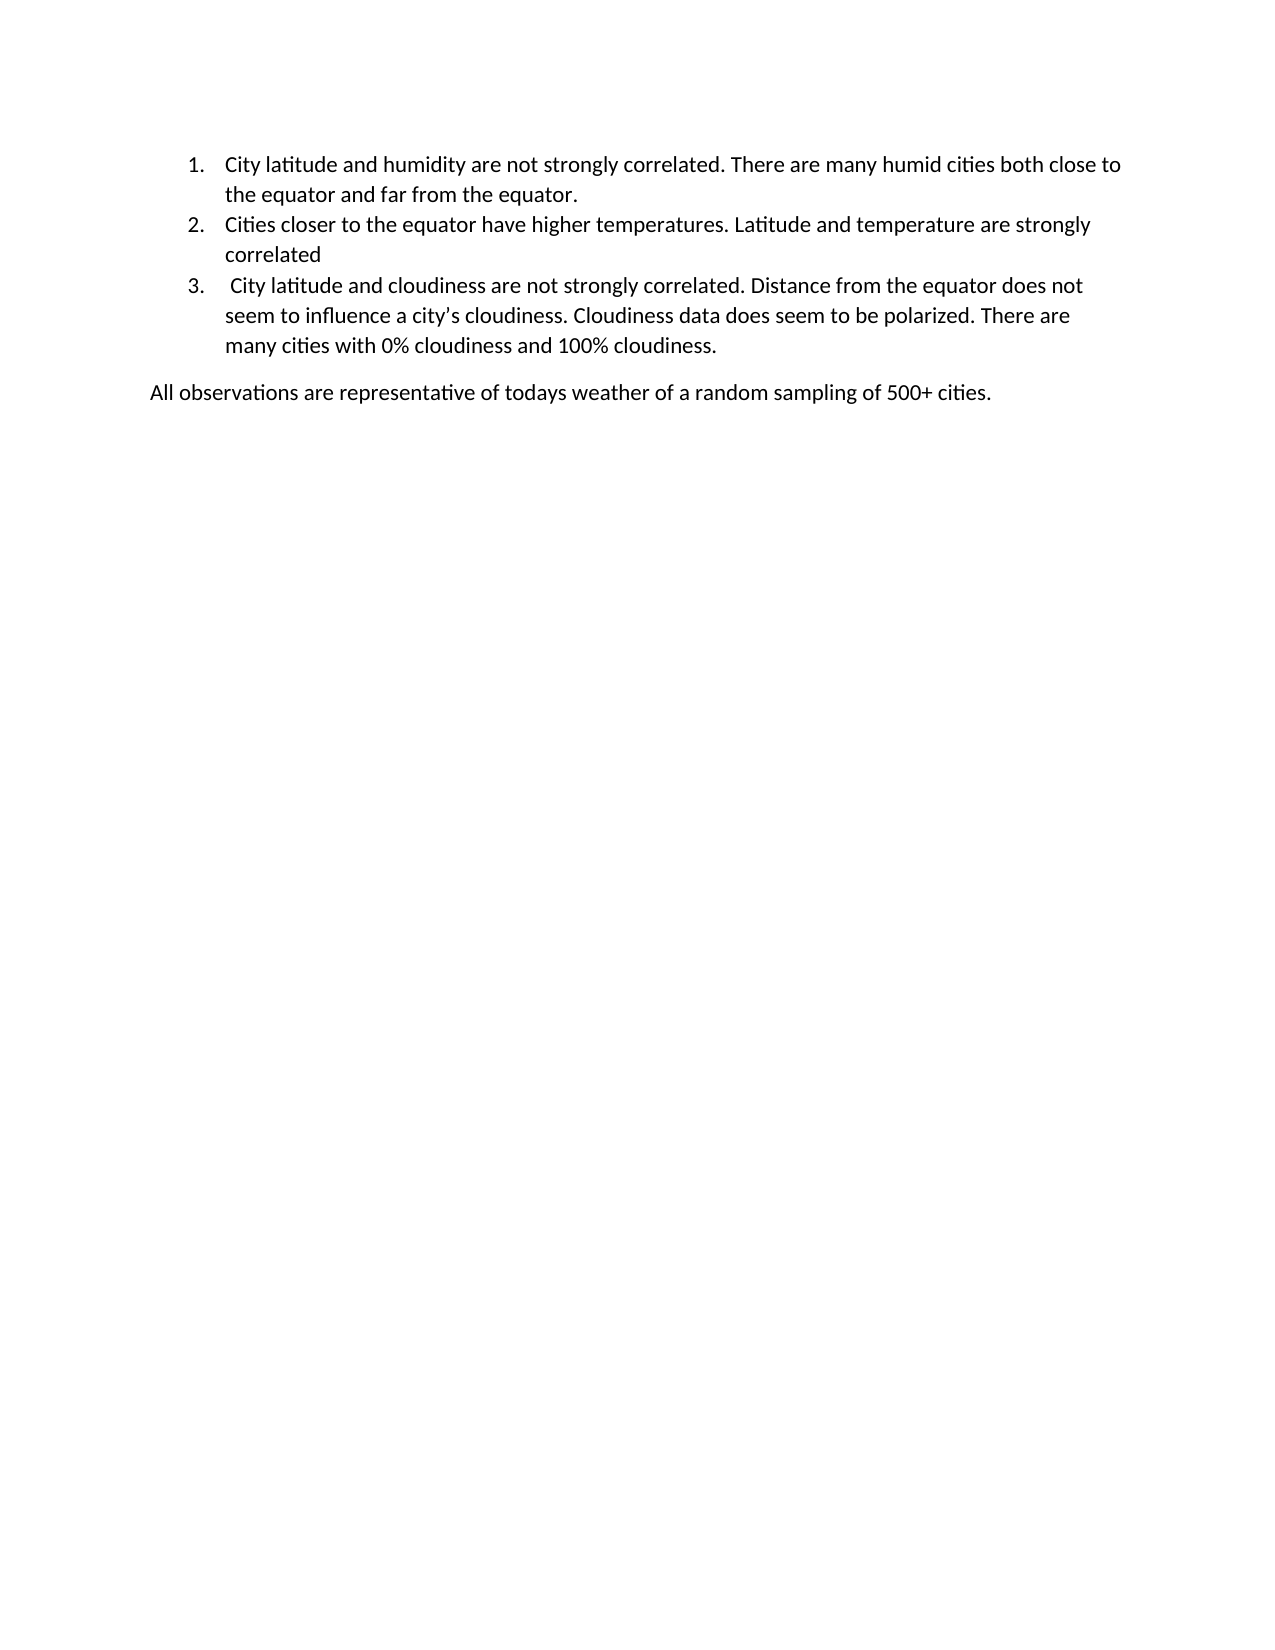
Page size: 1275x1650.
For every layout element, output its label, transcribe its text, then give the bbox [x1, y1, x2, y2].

list Cities closer to the equator have higher temperatures. Latitude and temperature are strongly correlated [187, 210, 1125, 269]
text All observations are representative of todays weather of a random sampling of 500+ cities. [150, 378, 1125, 406]
list City latitude and humidity are not strongly correlated. There are many humid cities both close to the equator and far from the equator. [187, 150, 1125, 208]
list City latitude and cloudiness are not strongly correlated. Distance from the equator does not seem to influence a city’s cloudiness. Cloudiness data does seem to be polarized. There are many cities with 0% cloudiness and 100% cloudiness. [187, 271, 1125, 359]
